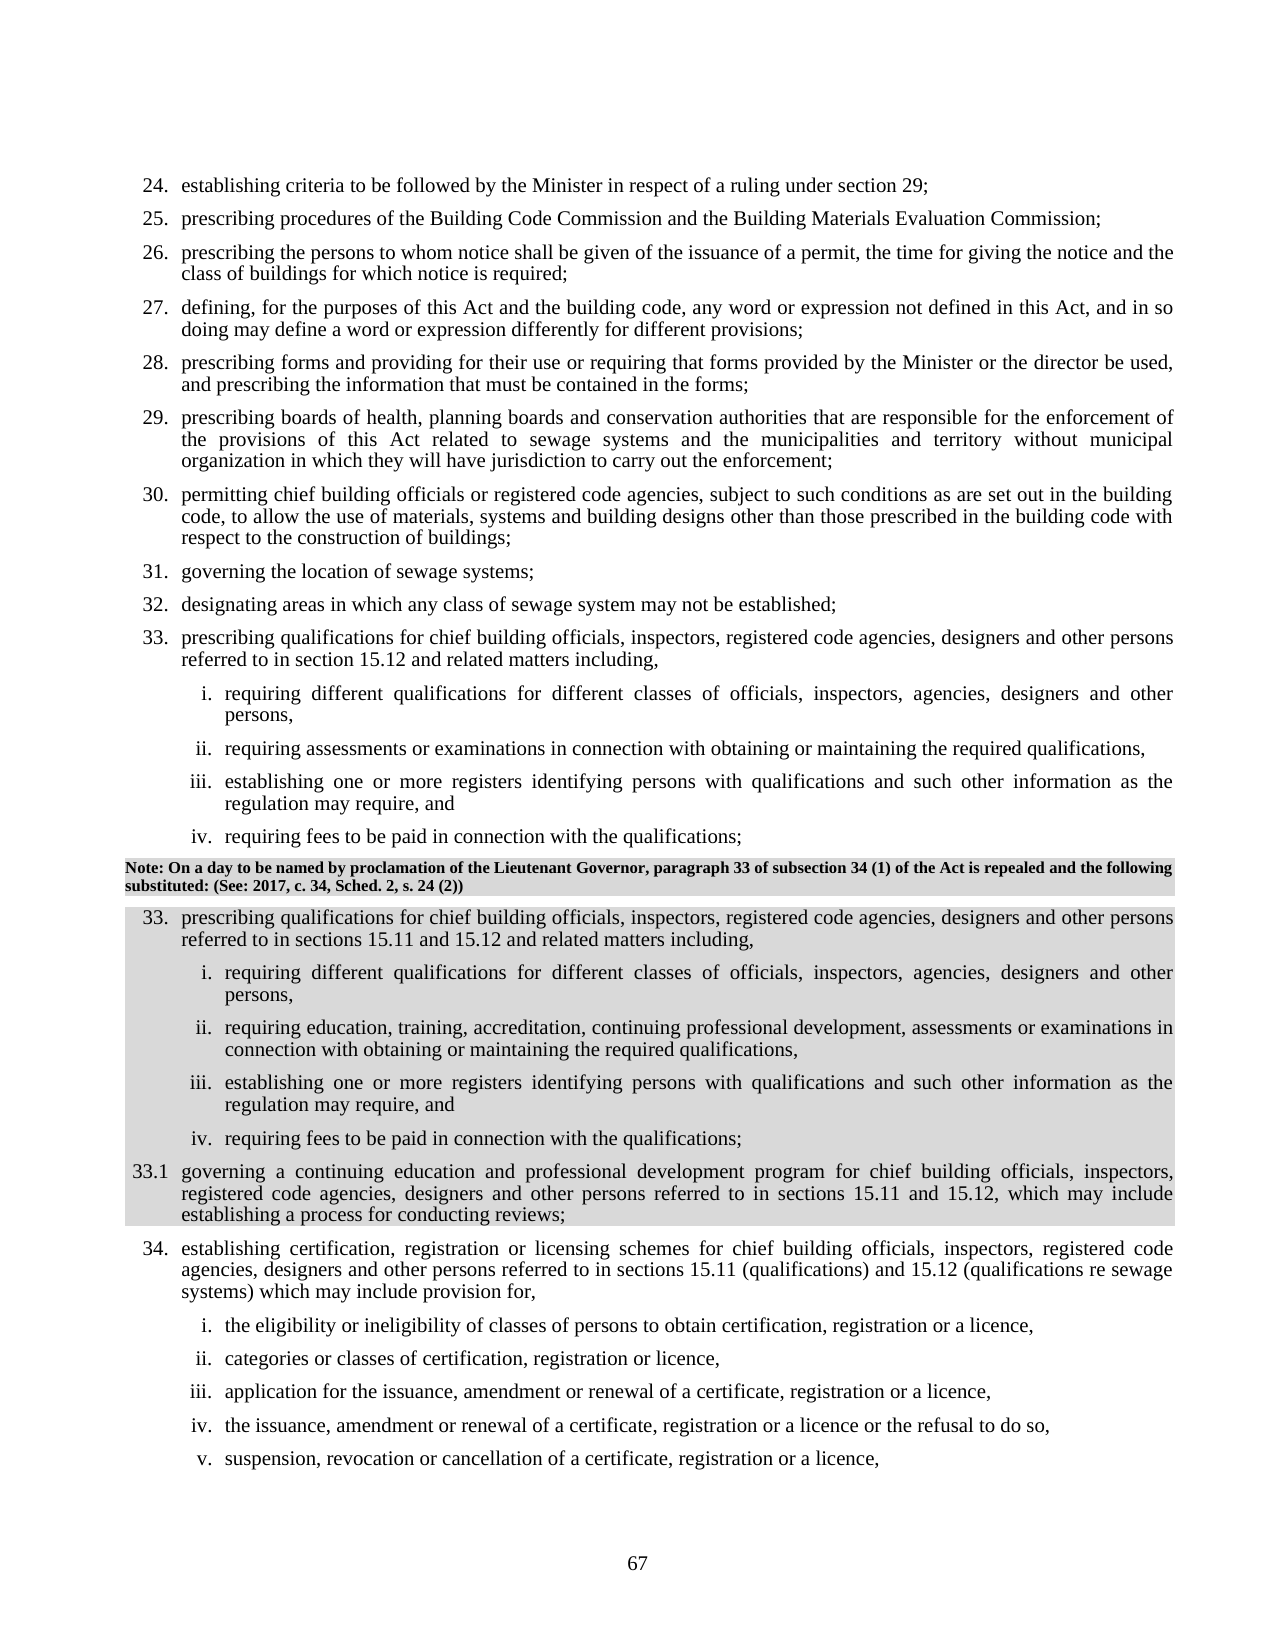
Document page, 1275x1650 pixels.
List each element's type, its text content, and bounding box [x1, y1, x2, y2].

text iv. the issuance, amendment or renewal of a certificate, registration or a licence or the refusal to do so, [125, 1414, 1175, 1436]
text 33.1 governing a continuing education and professional development program for chief building officials, inspectors, registered code agencies, designers and other persons referred to in sections 15.11 and 15.12, which may include establishing a process for conducting reviews; [125, 1161, 1175, 1226]
text ii. requiring assessments or examinations in connection with obtaining or maintaining the required qualifications, [125, 738, 1175, 759]
text ii. requiring education, training, accreditation, continuing professional development, assessments or examinations in connection with obtaining or maintaining the required qualifications, [125, 1017, 1175, 1061]
text i. the eligibility or ineligibility of classes of persons to obtain certification, registration or a licence, [125, 1314, 1175, 1336]
text Note: On a day to be named by proclamation of the Lieutenant Governor, paragraph 33 of subsection 34 (1) of the Act is repealed and the following substituted: (See: 2017, c. 34, Sched. 2, s. 24 (2)) [125, 858, 1175, 896]
text 29. prescribing boards of health, planning boards and conservation authorities that are responsible for the enforcement of the provisions of this Act related to sewage systems and the municipalities and territory without municipal organization in which they will have jurisdiction to carry out the enforcement; [125, 407, 1175, 472]
text iii. application for the issuance, amendment or renewal of a certificate, registration or a licence, [125, 1381, 1175, 1403]
text 30. permitting chief building officials or registered code agencies, subject to such conditions as are set out in the building code, to allow the use of materials, systems and building designs other than those prescribed in the building code with respect to the construction of buildings; [125, 484, 1175, 549]
text iii. establishing one or more registers identifying persons with qualifications and such other information as the regulation may require, and [125, 771, 1175, 814]
text 33. prescribing qualifications for chief building officials, inspectors, registered code agencies, designers and other persons referred to in sections 15.11 and 15.12 and related matters including, [125, 907, 1175, 951]
text 33. prescribing qualifications for chief building officials, inspectors, registered code agencies, designers and other persons referred to in section 15.12 and related matters including, [125, 627, 1175, 671]
text i. requiring different qualifications for different classes of officials, inspectors, agencies, designers and other persons, [125, 682, 1175, 726]
text iii. establishing one or more registers identifying persons with qualifications and such other information as the regulation may require, and [125, 1072, 1175, 1116]
text 24. establishing criteria to be followed by the Minister in respect of a ruling under section 29; [125, 175, 1175, 197]
text iv. requiring fees to be paid in connection with the qualifications; [125, 826, 1175, 848]
text 32. designating areas in which any class of sewage system may not be established; [125, 594, 1175, 616]
text 31. governing the location of sewage systems; [125, 561, 1175, 582]
text ii. categories or classes of certification, registration or licence, [125, 1348, 1175, 1370]
text 26. prescribing the persons to whom notice shall be given of the issuance of a permit, the time for giving the notice and the class of buildings for which notice is required; [125, 242, 1175, 285]
text 28. prescribing forms and providing for their use or requiring that forms provided by the Minister or the director be used, and prescribing the information that must be contained in the forms; [125, 352, 1175, 395]
text 34. establishing certification, registration or licensing schemes for chief building officials, inspectors, registered code agencies, designers and other persons referred to in sections 15.11 (qualifications) and 15.12 (qualifications re sewage systems) which may include provision for, [125, 1238, 1175, 1303]
text v. suspension, revocation or cancellation of a certificate, registration or a licence, [125, 1448, 1175, 1470]
text iv. requiring fees to be paid in connection with the qualifications; [125, 1127, 1175, 1149]
text 25. prescribing procedures of the Building Code Commission and the Building Materials Evaluation Commission; [125, 208, 1175, 230]
text 27. defining, for the purposes of this Act and the building code, any word or expression not defined in this Act, and in so doing may define a word or expression differently for different provisions; [125, 297, 1175, 340]
text i. requiring different qualifications for different classes of officials, inspectors, agencies, designers and other persons, [125, 962, 1175, 1006]
